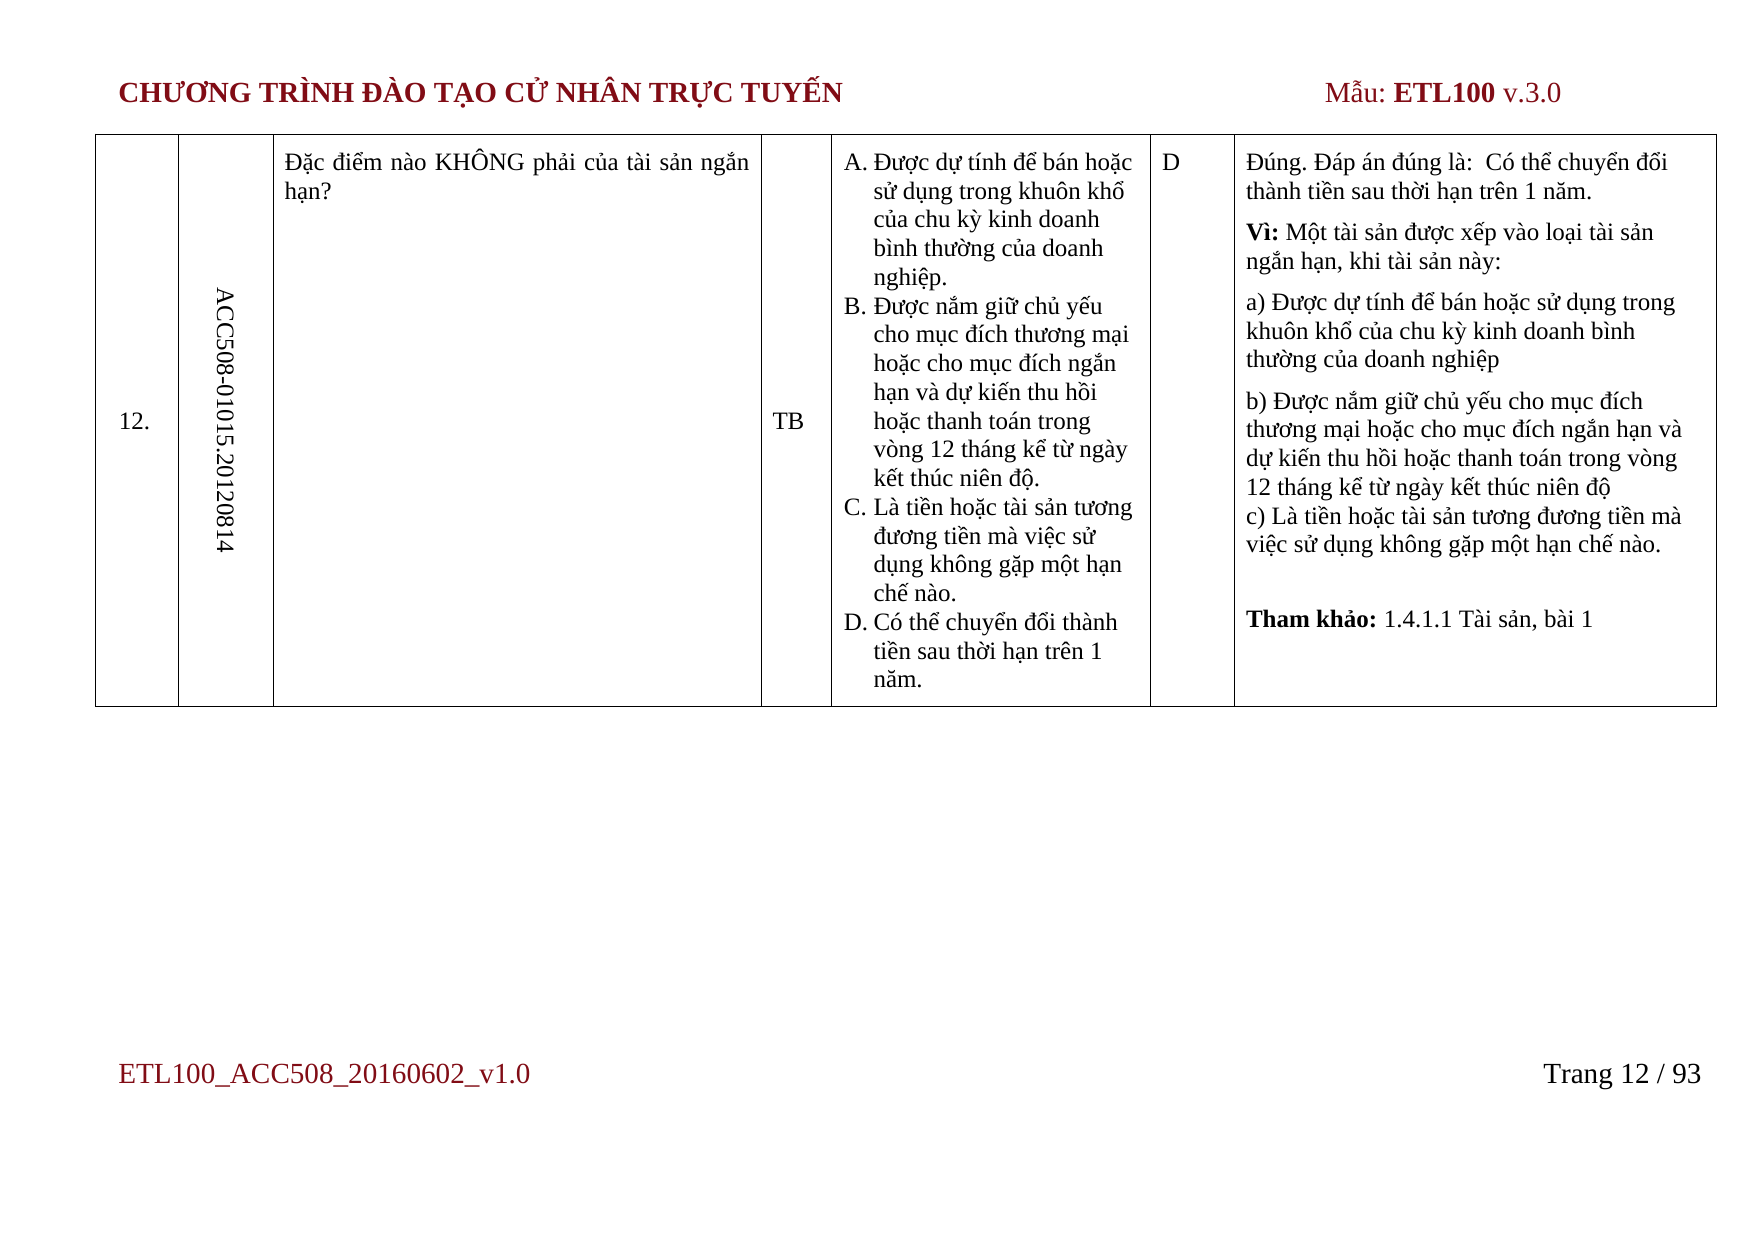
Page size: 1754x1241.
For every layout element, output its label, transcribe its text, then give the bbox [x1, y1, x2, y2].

table_cell Được dự tính để bán hoặc sử dụng trong khuôn khổ của chu kỳ kinh doanh bình thường của doanh nghiệp. Được nắm giữ chủ yếu cho mục đích thương mại hoặc cho mục đích ngắn hạn và dự kiến thu hồi hoặc thanh toán trong vòng 12 tháng kể từ ngày kết thúc niên độ. Là tiền hoặc tài sản tương đương tiền mà việc sử dụng không gặp một hạn chế nào. Có thể chuyển đổi thành tiền sau thời hạn trên 1 năm. [832, 135, 1150, 706]
table_cell [96, 135, 178, 706]
table_cell TB [762, 135, 831, 706]
table_cell ACC508-01015.20120814 [179, 135, 273, 706]
table_cell Đúng. Đáp án đúng là: Có thể chuyển đổi thành tiền sau thời hạn trên 1 năm. Vì: Một tài sản được xếp vào loại tài sản ngắn hạn, khi tài sản này: a) Được dự tính để bán hoặc sử dụng trong khuôn khổ của chu kỳ kinh doanh bình thường của doanh nghiệp b) Được nắm giữ chủ yếu cho mục đích thương mại hoặc cho mục đích ngắn hạn và dự kiến thu hồi hoặc thanh toán trong vòng 12 tháng kể từ ngày kết thúc niên độ c) Là tiền hoặc tài sản tương đương tiền mà việc sử dụng không gặp một hạn chế nào. Tham khảo: 1.4.1.1 Tài sản, bài 1 [1235, 135, 1716, 706]
table_cell Đặc điểm nào KHÔNG phải của tài sản ngắn hạn? [274, 135, 761, 706]
table_cell D [1151, 135, 1234, 706]
